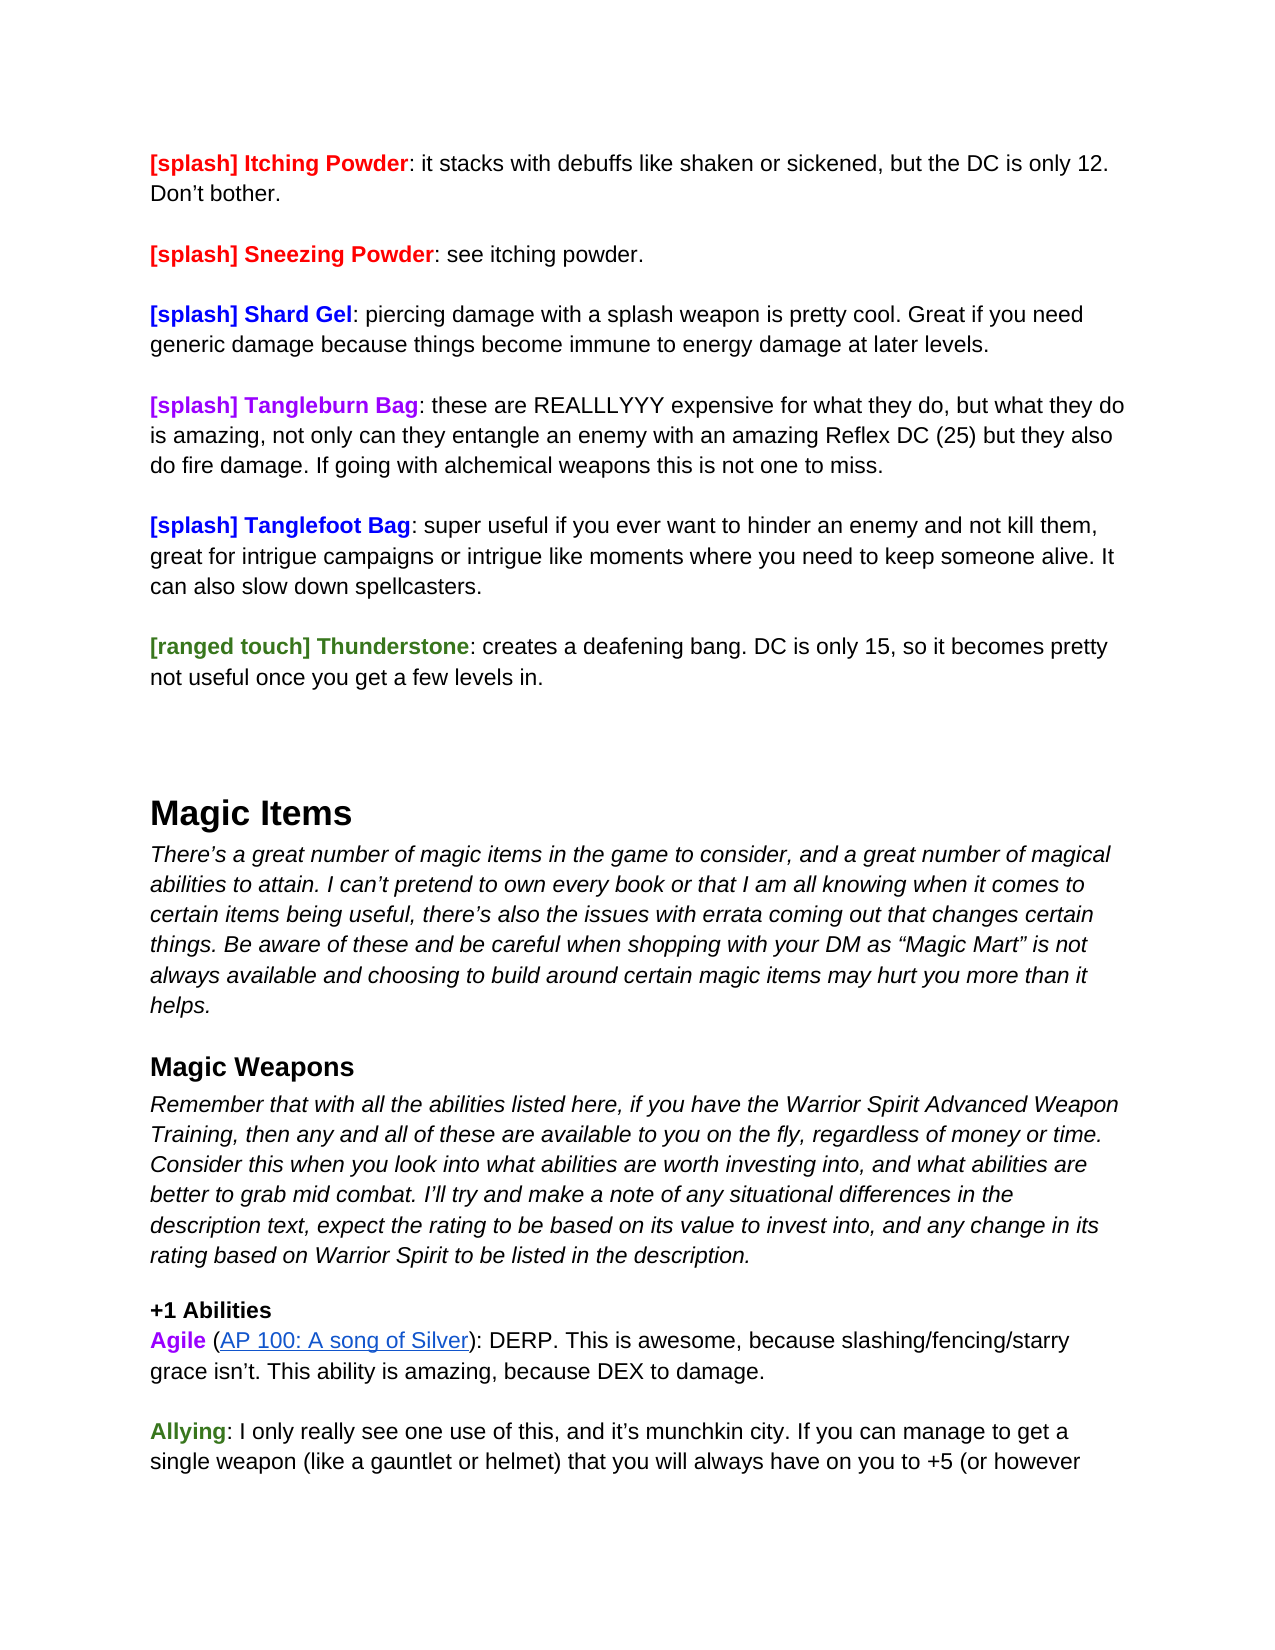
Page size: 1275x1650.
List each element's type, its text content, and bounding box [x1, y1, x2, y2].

text [splash] Itching Powder: it stacks with debuffs like shaken or sickened, but the DC is only 12. Don’t bother. [150, 150, 1125, 207]
text [splash] Tangleburn Bag: these are REALLLYYY expensive for what they do, but what they do is amazing, not only can they entangle an enemy with an amazing Reflex DC (25) but they also do fire damage. If going with alchemical weapons this is not one to miss. [150, 392, 1125, 478]
text [splash] Shard Gel: piercing damage with a splash weapon is pretty cool. Great if you need generic damage because things become immune to energy damage at later levels. [150, 301, 1125, 358]
text [ranged touch] Thunderstone: creates a deafening bang. DC is only 15, so it becomes pretty not useful once you get a few levels in. [150, 633, 1125, 690]
subtitle +1 Abilities [150, 1297, 1125, 1323]
subtitle Magic Weapons [150, 1051, 1125, 1082]
text Remember that with all the abilities listed here, if you have the Warrior Spirit Advanced Weapon Training, then any and all of these are available to you on the fly, regardless of money or time. Consider this when you look into what abilities are worth investing into, and what abilities are better to grab mid combat. I’ll try and make a note of any situational differences in the description text, expect the rating to be based on its value to invest into, and any change in its rating based on Warrior Spirit to be listed in the description. [150, 1091, 1125, 1268]
subtitle Magic Items [150, 792, 1125, 832]
text [splash] Sneezing Powder: see itching powder. [150, 241, 1125, 267]
text There’s a great number of magic items in the game to consider, and a great number of magical abilities to attain. I can’t pretend to own every book or that I am all knowing when it comes to certain items being useful, there’s also the issues with errata coming out that changes certain things. Be aware of these and be careful when shopping with your DM as “Magic Mart” is not always available and choosing to build around certain magic items may hurt you more than it helps. [150, 841, 1125, 1018]
text [splash] Tanglefoot Bag: super useful if you ever want to hinder an enemy and not kill them, great for intrigue campaigns or intrigue like moments where you need to keep someone alive. It can also slow down spellcasters. [150, 512, 1125, 599]
text Agile (AP 100: A song of Silver): DERP. This is awesome, because slashing/fencing/starry grace isn’t. This ability is amazing, because DEX to damage. [150, 1327, 1125, 1384]
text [150, 1418, 1125, 1475]
